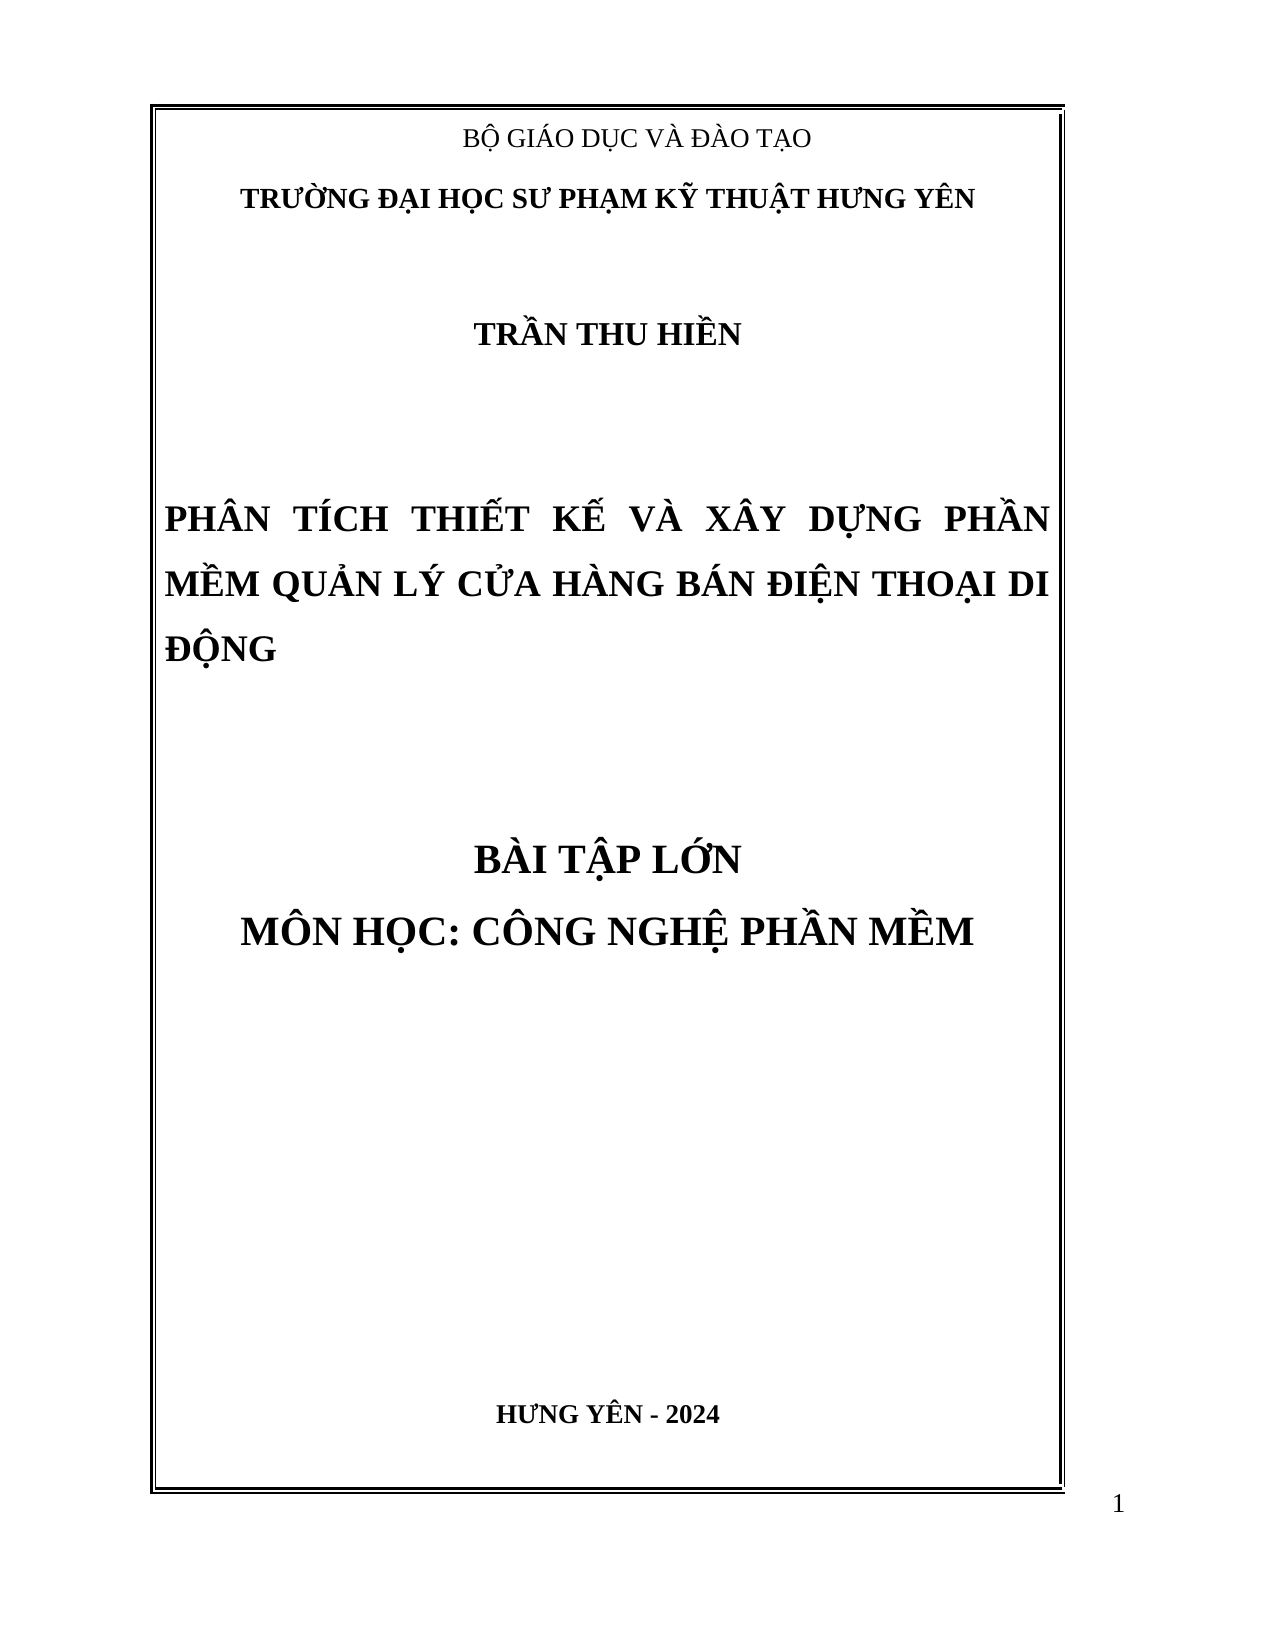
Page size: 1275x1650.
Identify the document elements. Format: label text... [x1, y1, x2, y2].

table_header BỘ GIÁO DỤC VÀ ĐÀO TẠO TRƯỜNG ĐẠI HỌC SƯ PHẠM KỸ THUẬT HƯNG YÊN TRẦN THU HIỀN PHÂN TÍCH THIẾT KẾ VÀ XÂY DỰNG PHẦN MỀM QUẢN LÝ CỬA HÀNG BÁN ĐIỆN THOẠI DI ĐỘNG BÀI TẬP LỚN MÔN HỌC: CÔNG NGHỆ PHẦN MỀM HƯNG YÊN - 2024 [156, 110, 1062, 1487]
